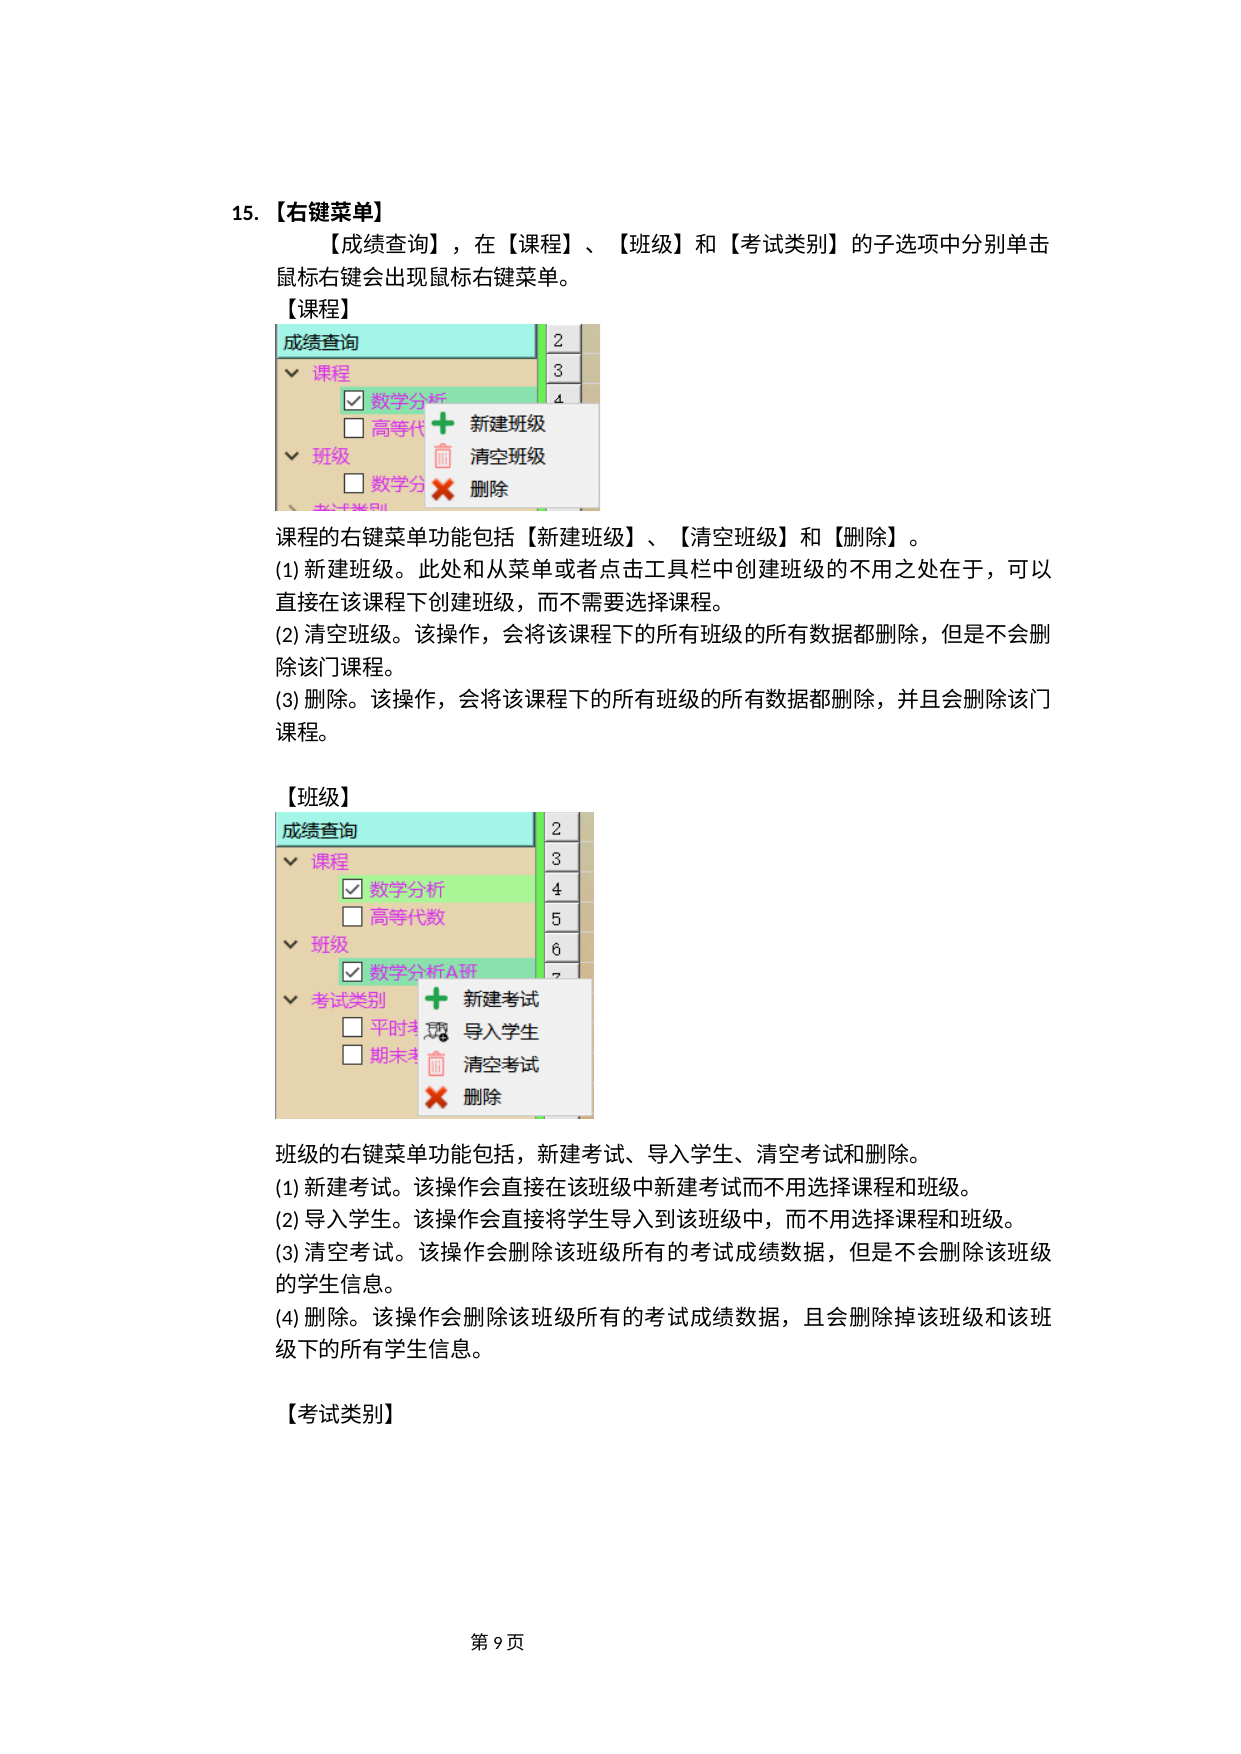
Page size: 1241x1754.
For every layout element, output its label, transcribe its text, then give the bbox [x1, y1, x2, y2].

list 班级的右键菜单功能包括，新建考试、导入学生、清空考试和删除。 [231, 1137, 1053, 1169]
list 【成绩查询】，在【课程】、【班级】和【考试类别】的子选项中分别单击鼠标右键会出现鼠标右键菜单。 [275, 227, 1053, 292]
list 【课程】 [231, 292, 1053, 324]
list 删除。该操作会删除该班级所有的考试成绩数据，且会删除掉该班级和该班 级下的所有学生信息。 [231, 1299, 1053, 1364]
picture [275, 812, 594, 1119]
list 导入学生。该操作会直接将学生导入到该班级中，而不用选择课程和班级。 [231, 1202, 1053, 1234]
list 【考试类别】 [231, 1397, 1053, 1429]
list 清空考试。该操作会删除该班级所有的考试成绩数据，但是不会删除该班级 的学生信息。 [231, 1234, 1053, 1299]
list 【右键菜单】 [187, 194, 1053, 227]
list 删除。该操作，会将该课程下的所有班级的所有数据都删除，并且会删除该门 课程。 [231, 682, 1053, 747]
list 新建考试。该操作会直接在该班级中新建考试而不用选择课程和班级。 [231, 1169, 1053, 1202]
list 【班级】 [231, 779, 1053, 812]
list 新建班级。此处和从菜单或者点击工具栏中创建班级的不用之处在于，可以 直接在该课程下创建班级，而不需要选择课程。 [231, 552, 1053, 617]
list 清空班级。该操作，会将该课程下的所有班级的所有数据都删除，但是不会删 除该门课程。 [231, 617, 1053, 682]
picture [275, 324, 600, 511]
list 课程的右键菜单功能包括【新建班级】、【清空班级】和【删除】。 [231, 519, 1053, 552]
